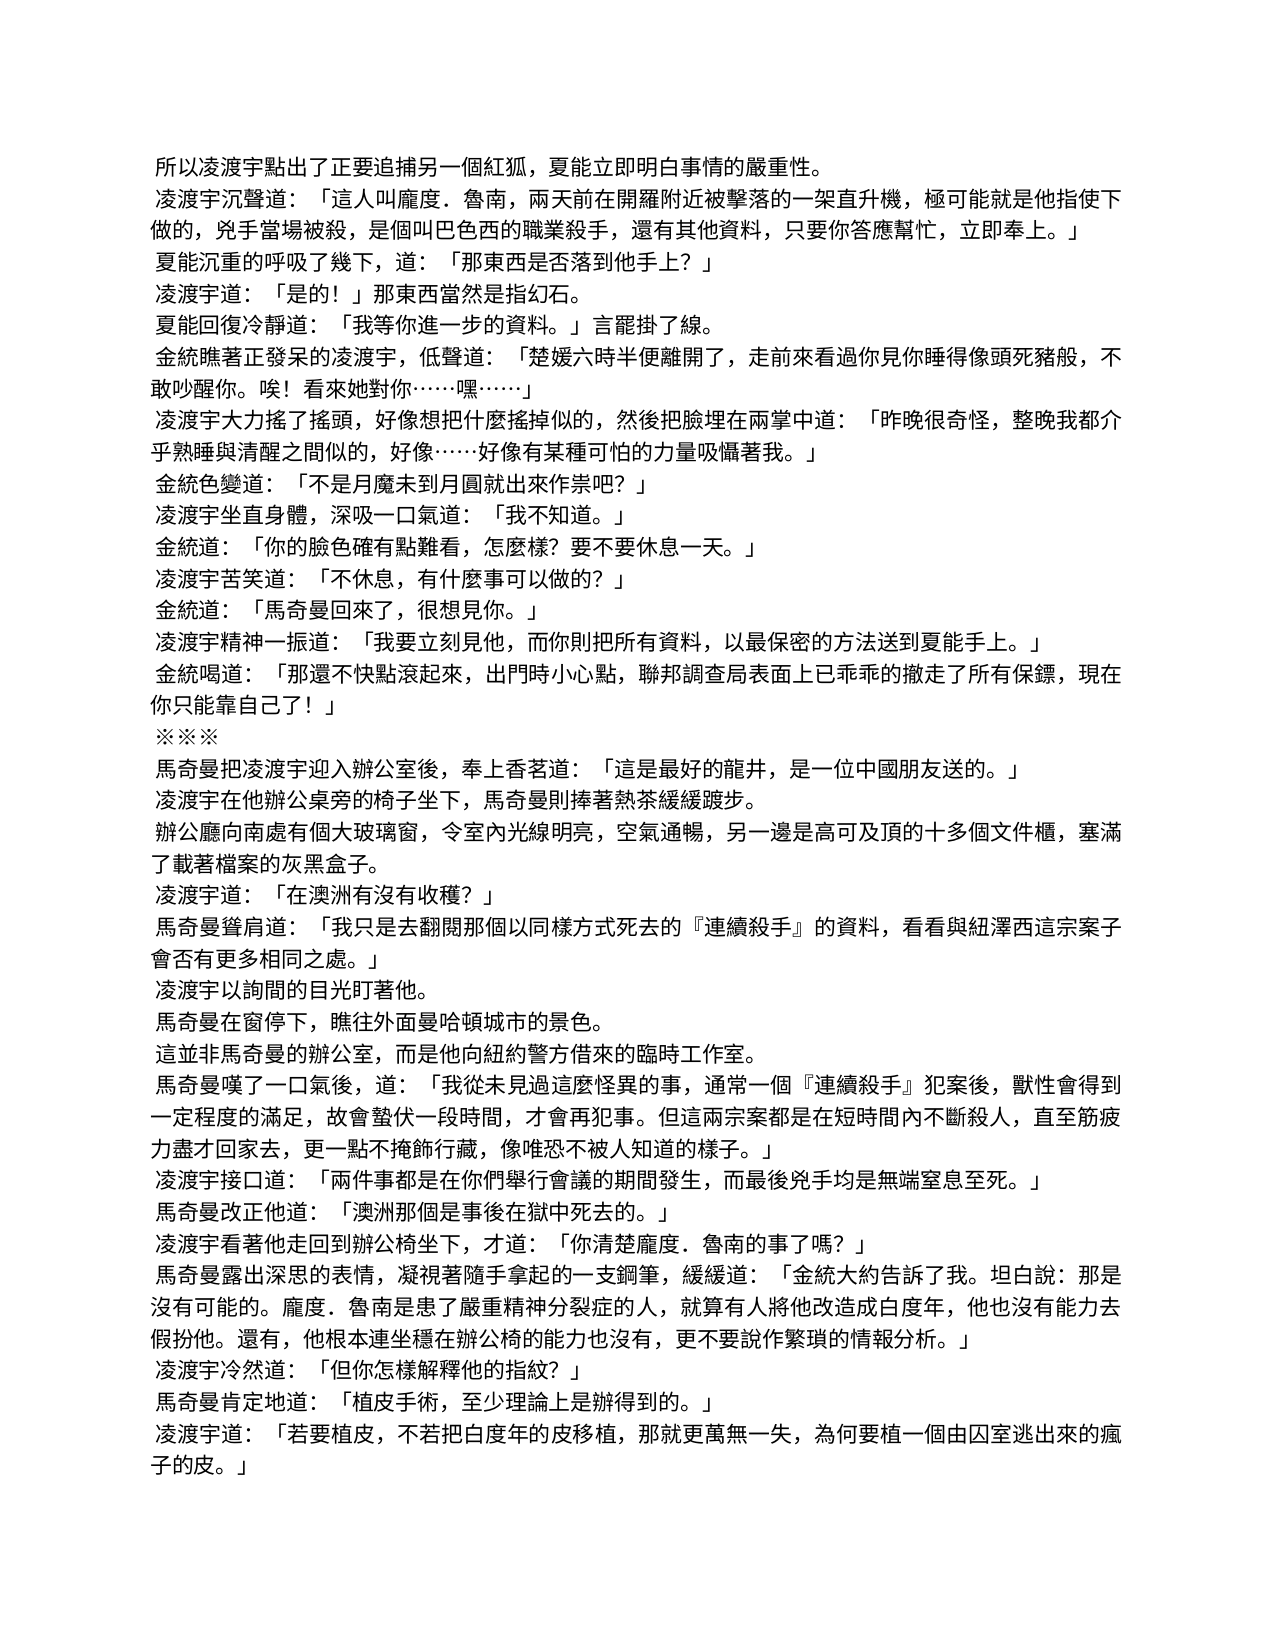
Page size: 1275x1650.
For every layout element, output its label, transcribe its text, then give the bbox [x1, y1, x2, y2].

text 凌渡宇精神一振道：「我要立刻見他，而你則把所有資料，以最保密的方法送到夏能手上。」 [150, 625, 1125, 657]
text 凌渡宇沉聲道：「這人叫龐度．魯南，兩天前在開羅附近被擊落的一架直升機，極可能就是他指使下做的，兇手當場被殺，是個叫巴色西的職業殺手，還有其他資料，只要你答應幫忙，立即奉上。」 [150, 182, 1125, 245]
text 凌渡宇道：「在澳洲有沒有收穫？」 [150, 878, 1125, 910]
text 金統道：「馬奇曼回來了，很想見你。」 [150, 593, 1125, 625]
text 夏能回復冷靜道：「我等你進一步的資料。」言罷掛了線。 [150, 308, 1125, 340]
text 馬奇曼肯定地道：「植皮手術，至少理論上是辦得到的。」 [150, 1385, 1125, 1417]
text ※※※ [150, 720, 1125, 752]
text 凌渡宇在他辦公桌旁的椅子坐下，馬奇曼則捧著熱茶緩緩踱步。 [150, 783, 1125, 815]
text 凌渡宇坐直身體，深吸一口氣道：「我不知道。」 [150, 498, 1125, 530]
text 凌渡宇道：「是的！」那東西當然是指幻石。 [150, 277, 1125, 308]
text 凌渡宇冷然道：「但你怎樣解釋他的指紋？」 [150, 1353, 1125, 1385]
text 凌渡宇看著他走回到辦公椅坐下，才道：「你清楚龐度．魯南的事了嗎？」 [150, 1227, 1125, 1258]
text 馬奇曼在窗停下，瞧往外面曼哈頓城市的景色。 [150, 1005, 1125, 1037]
text 馬奇曼嘆了一口氣後，道：「我從未見過這麼怪異的事，通常一個『連續殺手』犯案後，獸性會得到一定程度的滿足，故會蟄伏一段時間，才會再犯事。但這兩宗案都是在短時間內不斷殺人，直至筋疲力盡才回家去，更一點不掩飾行藏，像唯恐不被人知道的樣子。」 [150, 1068, 1125, 1163]
text 夏能沉重的呼吸了幾下，道：「那東西是否落到他手上？」 [150, 245, 1125, 277]
text 金統道：「你的臉色確有點難看，怎麼樣？要不要休息一天。」 [150, 530, 1125, 562]
text 金統瞧著正發呆的凌渡宇，低聲道：「楚媛六時半便離開了，走前來看過你見你睡得像頭死豬般，不敢吵醒你。唉！看來她對你……嘿……」 [150, 340, 1125, 403]
text 這並非馬奇曼的辦公室，而是他向紐約警方借來的臨時工作室。 [150, 1037, 1125, 1068]
text 凌渡宇道：「若要植皮，不若把白度年的皮移植，那就更萬無一失，為何要植一個由囚室逃出來的瘋子的皮。」 [150, 1417, 1125, 1480]
text 辦公廳向南處有個大玻璃窗，令室內光線明亮，空氣通暢，另一邊是高可及頂的十多個文件櫃，塞滿了載著檔案的灰黑盒子。 [150, 815, 1125, 878]
text 馬奇曼改正他道：「澳洲那個是事後在獄中死去的。」 [150, 1195, 1125, 1227]
text 凌渡宇苦笑道：「不休息，有什麼事可以做的？」 [150, 562, 1125, 593]
text 金統色變道：「不是月魔未到月圓就出來作祟吧？」 [150, 467, 1125, 498]
text 凌渡宇接口道：「兩件事都是在你們舉行會議的期間發生，而最後兇手均是無端窒息至死。」 [150, 1163, 1125, 1195]
text 馬奇曼露出深思的表情，凝視著隨手拿起的一支鋼筆，緩緩道：「金統大約告訴了我。坦白說：那是沒有可能的。龐度．魯南是患了嚴重精神分裂症的人，就算有人將他改造成白度年，他也沒有能力去假扮他。還有，他根本連坐穩在辦公椅的能力也沒有，更不要說作繁瑣的情報分析。」 [150, 1258, 1125, 1353]
text 凌渡宇以詢間的目光盯著他。 [150, 973, 1125, 1005]
text 馬奇曼把凌渡宇迎入辦公室後，奉上香茗道：「這是最好的龍井，是一位中國朋友送的。」 [150, 752, 1125, 783]
text 馬奇曼聳肩道：「我只是去翻閱那個以同樣方式死去的『連續殺手』的資料，看看與紐澤西這宗案子會否有更多相同之處。」 [150, 910, 1125, 973]
text 凌渡宇大力搖了搖頭，好像想把什麼搖掉似的，然後把臉埋在兩掌中道：「昨晚很奇怪，整晚我都介乎熟睡與清醒之間似的，好像……好像有某種可怕的力量吸懾著我。」 [150, 403, 1125, 467]
text 金統喝道：「那還不快點滾起來，出門時小心點，聯邦調查局表面上已乖乖的撤走了所有保鏢，現在你只能靠自己了！」 [150, 657, 1125, 720]
text 所以凌渡宇點出了正要追捕另一個紅狐，夏能立即明白事情的嚴重性。 [150, 150, 1125, 182]
